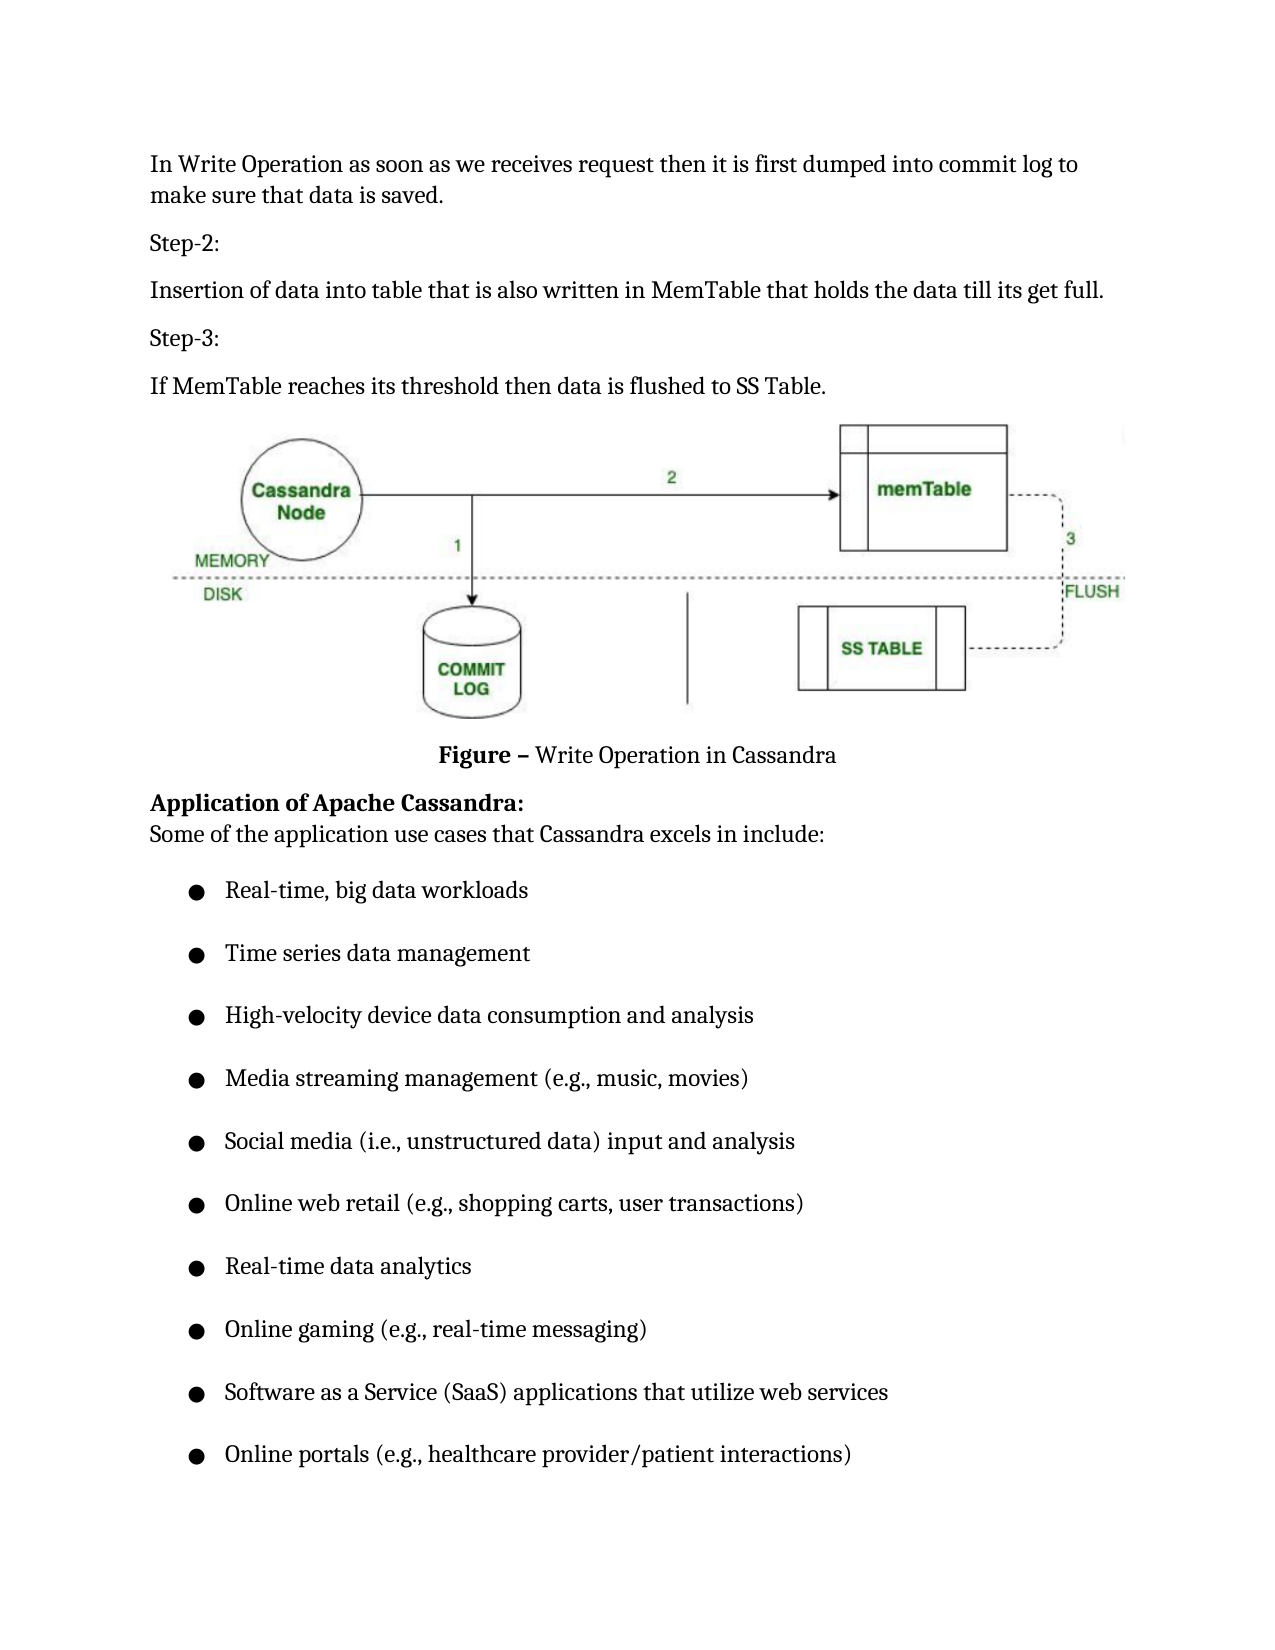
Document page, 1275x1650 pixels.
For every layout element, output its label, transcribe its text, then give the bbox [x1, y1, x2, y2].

text In Write Operation as soon as we receives request then it is first dumped into commit log to make sure that data is saved. [150, 150, 1125, 210]
list Social media (i.e., unstructured data) input and analysis [187, 1118, 1125, 1161]
list Real-time, big data workloads [187, 867, 1125, 910]
list Software as a Service (SaaS) applications that utilize web services [187, 1369, 1125, 1412]
list Media streaming management (e.g., music, movies) [187, 1056, 1125, 1098]
text If MemTable reaches its threshold then data is flushed to SS Table. [150, 372, 1125, 401]
list High-velocity device data consumption and analysis [187, 993, 1125, 1036]
text Figure – Write Operation in Cassandra [150, 741, 1125, 770]
text Step-2: [150, 229, 1125, 257]
text Step-3: [150, 324, 1125, 353]
text Application of Apache Cassandra: Some of the application use cases that Cassandra excels in include: [150, 789, 1125, 848]
list Real-time data analytics [187, 1244, 1125, 1286]
list Online web retail (e.g., shopping carts, user transactions) [187, 1181, 1125, 1224]
list Time series data management [187, 930, 1125, 973]
list Online portals (e.g., healthcare provider/patient interactions) [187, 1432, 1125, 1474]
list Online gaming (e.g., real-time messaging) [187, 1306, 1125, 1349]
picture [150, 419, 1125, 723]
text Insertion of data into table that is also written in MemTable that holds the data till its get full. [150, 276, 1125, 305]
